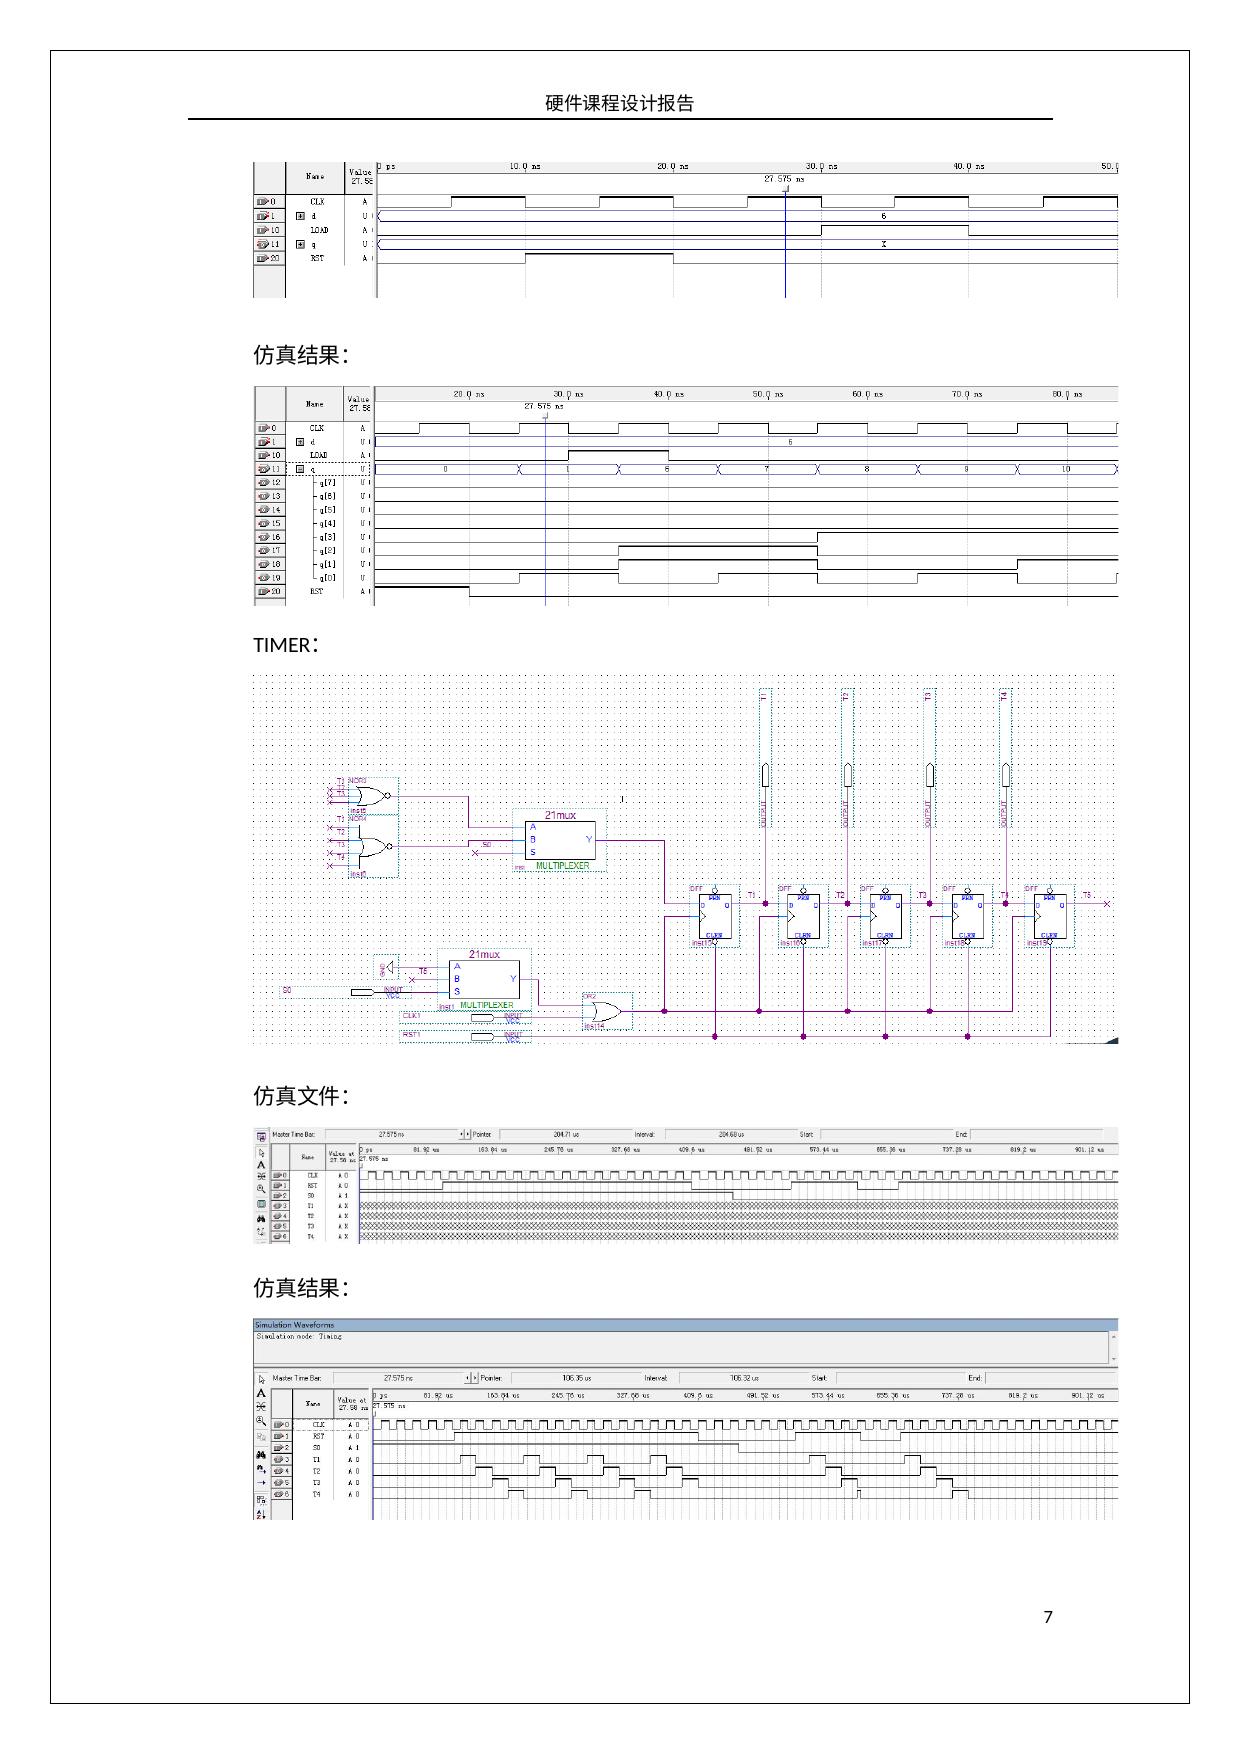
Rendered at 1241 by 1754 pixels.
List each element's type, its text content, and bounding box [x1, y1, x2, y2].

list 仿真文件： [253, 1079, 1053, 1111]
picture [253, 386, 1119, 606]
list TIMER： [253, 627, 1053, 659]
picture [253, 162, 1119, 298]
picture [253, 1318, 1119, 1520]
list 仿真结果： [253, 338, 1053, 370]
list 仿真结果： [253, 1270, 1053, 1303]
picture [253, 675, 1119, 1044]
picture [253, 1127, 1119, 1244]
